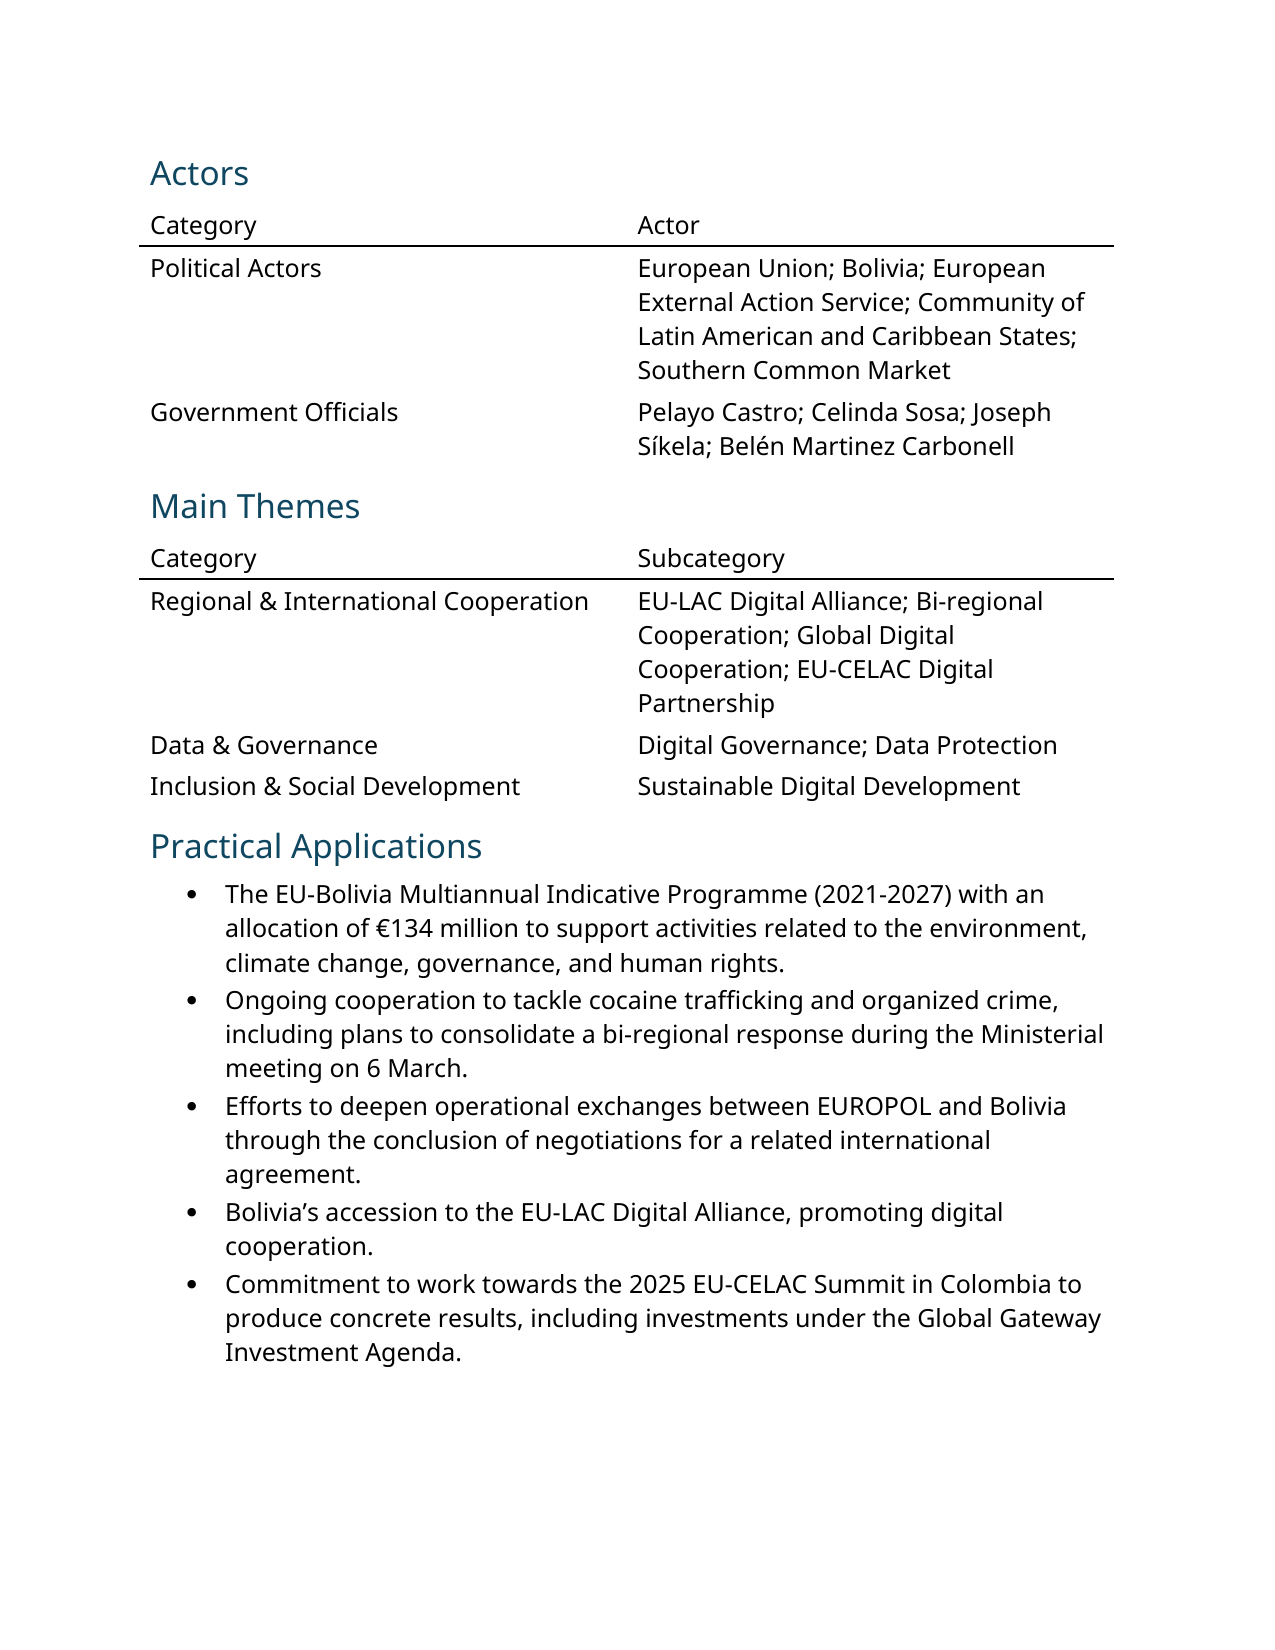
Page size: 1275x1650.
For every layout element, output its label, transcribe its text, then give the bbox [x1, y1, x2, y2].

subtitle Practical Applications [150, 823, 1125, 869]
table_cell EU-LAC Digital Alliance; Bi-regional Cooperation; Global Digital Cooperation; EU-CELAC Digital Partnership [626, 580, 1114, 723]
table_cell Inclusion & Social Development [139, 765, 626, 807]
table_cell Data & Governance [139, 724, 626, 765]
list Commitment to work towards the 2025 EU-CELAC Summit in Colombia to produce concrete results, including investments under the Global Gateway Investment Agenda. [187, 1267, 1125, 1369]
subtitle Main Themes [150, 483, 1125, 528]
table_header Subcategory [626, 537, 1114, 578]
table_header Category [139, 537, 626, 578]
table_cell Regional & International Cooperation [139, 580, 626, 723]
list The EU-Bolivia Multiannual Indicative Programme (2021-2027) with an allocation of €134 million to support activities related to the environment, climate change, governance, and human rights. [187, 877, 1125, 979]
subtitle Actors [150, 150, 1125, 195]
table_cell Digital Governance; Data Protection [626, 724, 1114, 765]
table_cell Political Actors [139, 247, 626, 391]
table_header Actor [626, 204, 1114, 245]
list Ongoing cooperation to tackle cocaine trafficking and organized crime, including plans to consolidate a bi-regional response during the Ministerial meeting on 6 March. [187, 983, 1125, 1085]
table_cell European Union; Bolivia; European External Action Service; Community of Latin American and Caribbean States; Southern Common Market [626, 247, 1114, 391]
list Bolivia’s accession to the EU-LAC Digital Alliance, promoting digital cooperation. [187, 1195, 1125, 1263]
table_cell Government Officials [139, 391, 626, 466]
table_cell Pelayo Castro; Celinda Sosa; Joseph Síkela; Belén Martinez Carbonell [626, 391, 1114, 466]
list Efforts to deepen operational exchanges between EUROPOL and Bolivia through the conclusion of negotiations for a related international agreement. [187, 1089, 1125, 1191]
table_header Category [139, 204, 626, 245]
table_cell Sustainable Digital Development [626, 765, 1114, 807]
